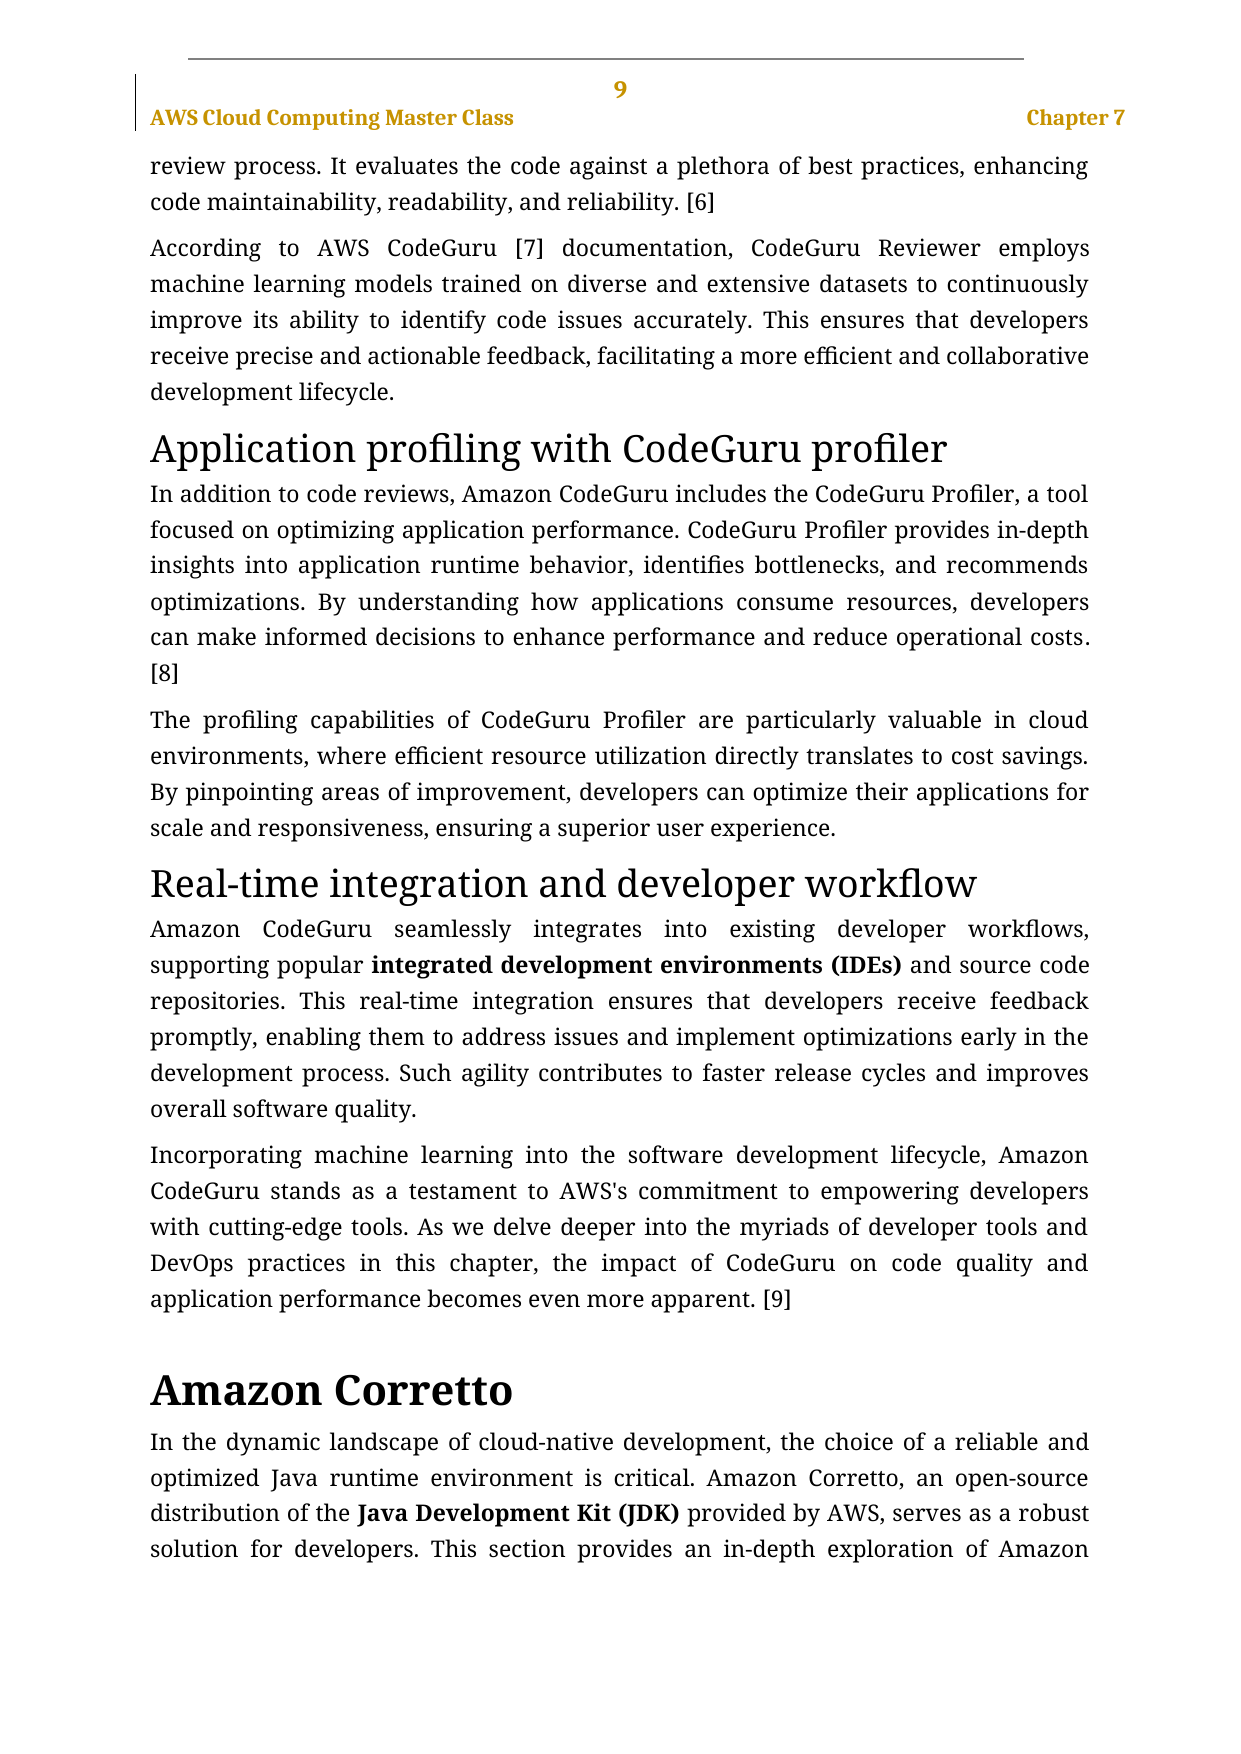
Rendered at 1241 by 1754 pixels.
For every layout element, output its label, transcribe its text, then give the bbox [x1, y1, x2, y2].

text Application profiling with CodeGuru profiler [150, 422, 1090, 473]
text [150, 1426, 1090, 1564]
text Real-time integration and developer workflow [150, 858, 1090, 909]
subtitle Amazon Corretto [150, 1360, 1090, 1417]
text The profiling capabilities of CodeGuru Profiler are particularly valuable in cloud environments, where efficient resource utilization directly translates to cost savings. By pinpointing areas of improvement, developers can optimize their applications for scale and responsiveness, ensuring a superior user experience. [150, 704, 1090, 843]
text Amazon CodeGuru seamlessly integrates into existing developer workflows, supporting popular integrated development environments (IDEs) and source code repositories. This real-time integration ensures that developers receive feedback promptly, enabling them to address issues and implement optimizations early in the development process. Such agility contributes to faster release cycles and improves overall software quality. [150, 913, 1090, 1124]
text In addition to code reviews, Amazon CodeGuru includes the CodeGuru Profiler, a tool focused on optimizing application performance. CodeGuru Profiler provides in-depth insights into application runtime behavior, identifies bottlenecks, and recommends optimizations. By understanding how applications consume resources, developers can make informed decisions to enhance performance and reduce operational costs. [150, 478, 1090, 688]
text Incorporating machine learning into the software development lifecycle, Amazon CodeGuru stands as a testament to AWS's commitment to empowering developers with cutting-edge tools. As we delve deeper into the myriads of developer tools and DevOps practices in this chapter, the impact of CodeGuru on code quality and application performance becomes even more apparent. [150, 1139, 1090, 1314]
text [150, 150, 1090, 217]
text According to AWS CodeGuru documentation, CodeGuru Reviewer employs machine learning models trained on diverse and extensive datasets to continuously improve its ability to identify code issues accurately. This ensures that developers receive precise and actionable feedback, facilitating a more efficient and collaborative development lifecycle. [150, 232, 1090, 407]
